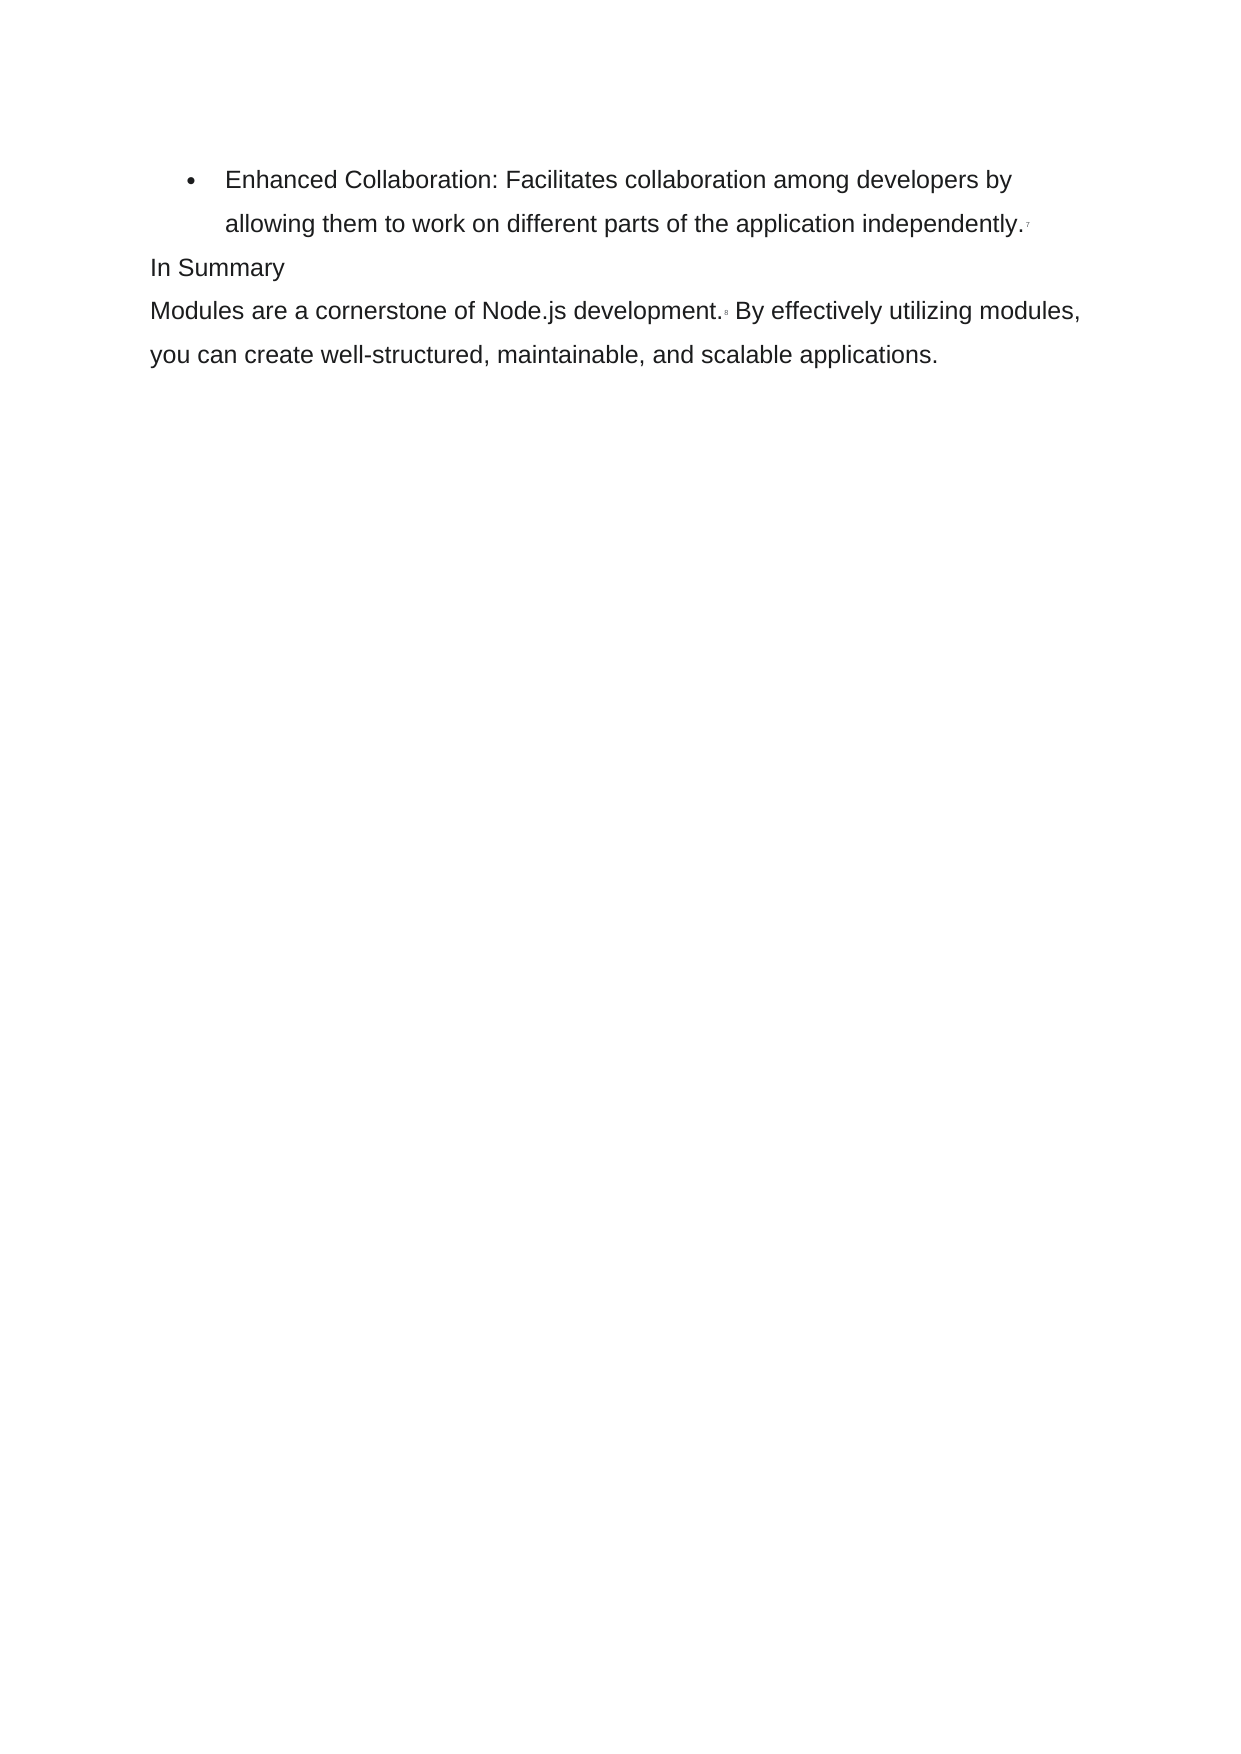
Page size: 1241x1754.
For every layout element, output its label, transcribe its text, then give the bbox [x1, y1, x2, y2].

list Enhanced Collaboration: Facilitates collaboration among developers by allowing them to work on different parts of the application independently.7 [187, 150, 1090, 237]
text In Summary [150, 237, 1090, 281]
text Modules are a cornerstone of Node.js development.8 By effectively utilizing modules, you can create well-structured, maintainable, and scalable applications. [150, 281, 1090, 369]
